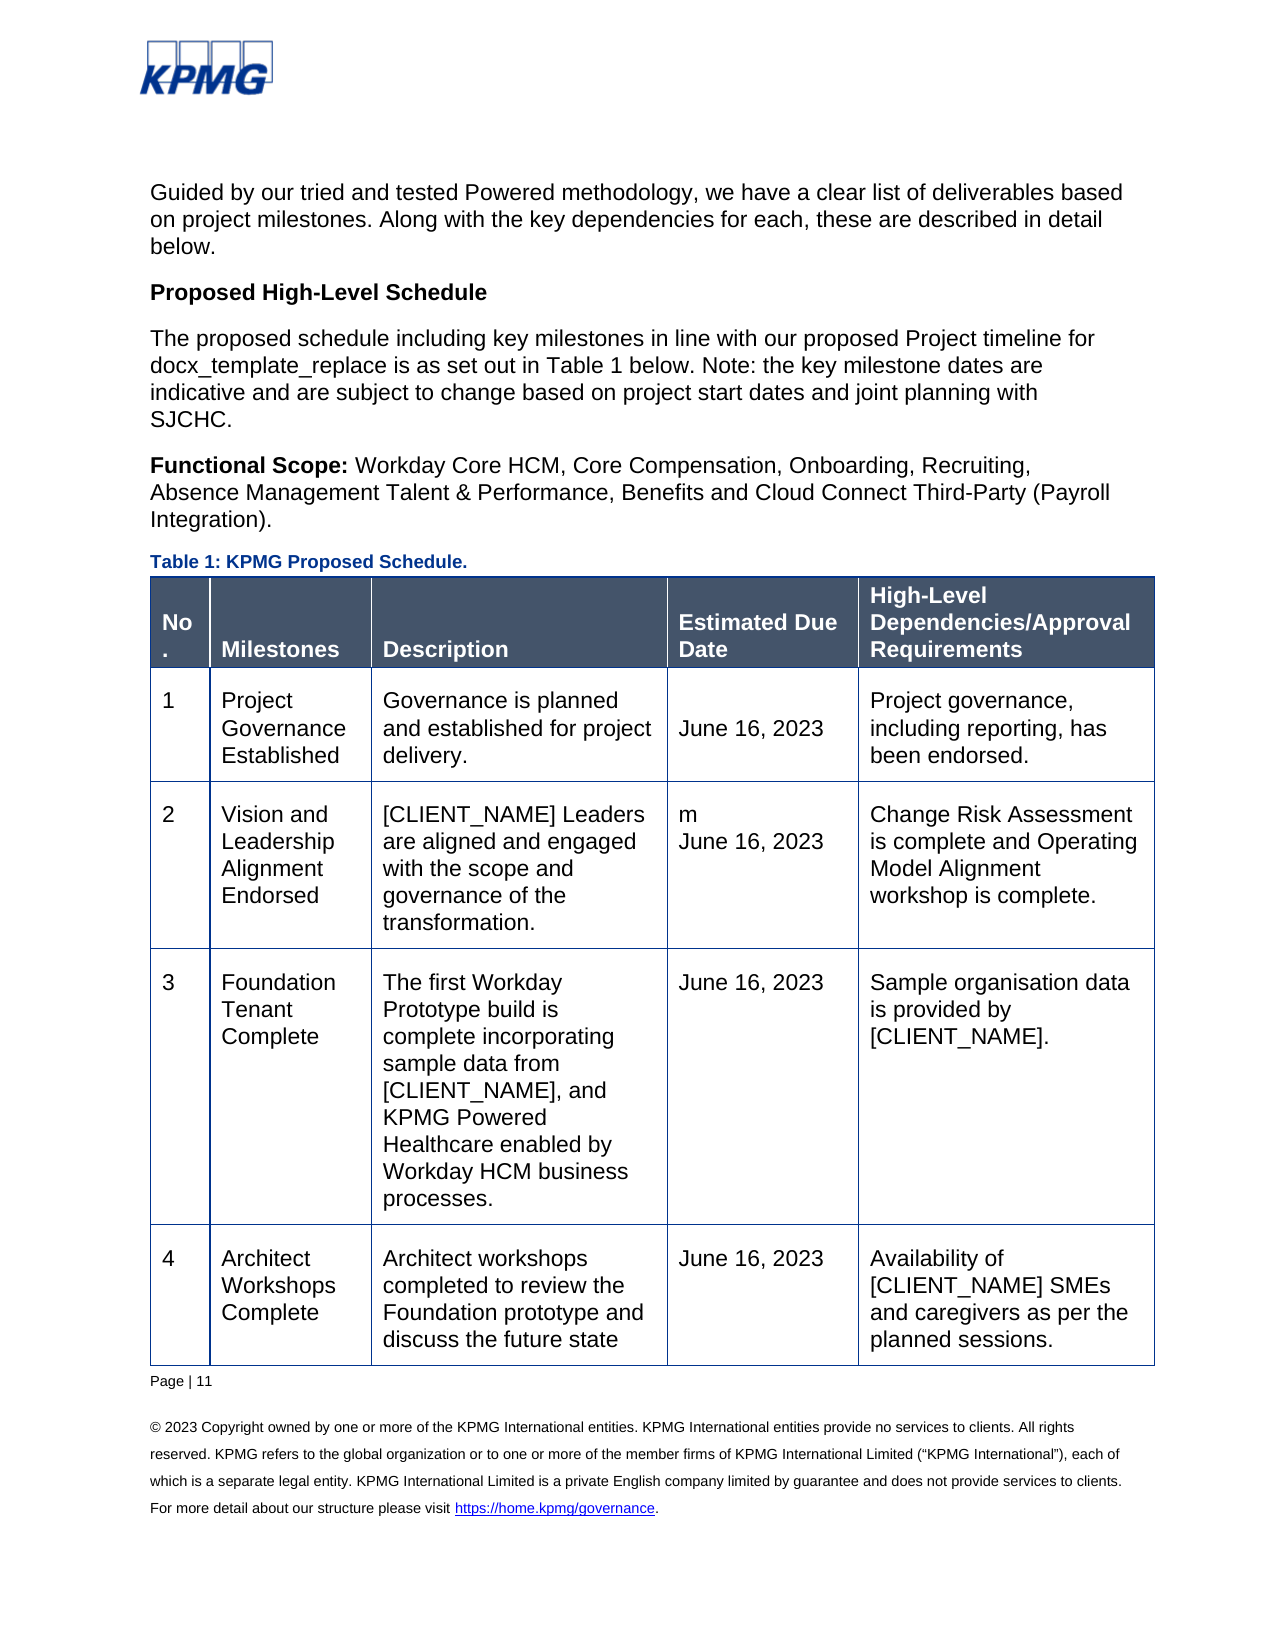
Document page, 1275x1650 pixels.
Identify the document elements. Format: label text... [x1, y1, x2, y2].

table_cell [CLIENT_NAME] Leaders are aligned and engaged with the scope and governance of the transformation. [372, 782, 667, 948]
table_cell June 16, 2023 [668, 1225, 858, 1365]
table_cell Availability of [CLIENT_NAME] SMEs and caregivers as per the planned sessions. [859, 1225, 1154, 1365]
text Proposed High-Level Schedule [150, 278, 1125, 306]
text Functional Scope: Workday Core HCM, Core Compensation, Onboarding, Recruiting, Absence Management Talent & Performance, Benefits and Cloud Connect Third-Party (Payroll Integration). [150, 451, 1125, 533]
table_cell Sample organisation data is provided by [CLIENT_NAME]. [859, 949, 1154, 1224]
table_cell The first Workday Prototype build is complete incorporating sample data from [CLIENT_NAME], and KPMG Powered Healthcare enabled by Workday HCM business processes. [372, 949, 667, 1224]
table_cell 4 [151, 1225, 209, 1365]
table_cell m June 16, 2023 [668, 782, 858, 948]
table_cell Change Risk Assessment is complete and Operating Model Alignment workshop is complete. [859, 782, 1154, 948]
table_cell Project governance, including reporting, has been endorsed. [859, 668, 1154, 781]
table_cell Foundation Tenant Complete [211, 949, 371, 1224]
table_header No. [151, 578, 209, 667]
table_cell 2 [151, 782, 209, 948]
picture [118, 0, 302, 136]
table_cell Architect workshops completed to review the Foundation prototype and discuss the future state business process design. [372, 1225, 667, 1365]
table_cell Vision and Leadership Alignment Endorsed [211, 782, 371, 948]
table_cell 3 [151, 949, 209, 1224]
table_cell Architect Workshops Complete [211, 1225, 371, 1365]
text Guided by our tried and tested Powered methodology, we have a clear list of deliverables based on project milestones. Along with the key dependencies for each, these are described in detail below. [150, 178, 1125, 260]
table_header Milestones [211, 578, 371, 667]
table_header High-Level Dependencies/Approval Requirements [859, 578, 1154, 667]
table_cell 1 [151, 668, 209, 781]
table_cell June 16, 2023 [668, 668, 858, 781]
table_cell Project Governance Established [211, 668, 371, 781]
table_cell Governance is planned and established for project delivery. [372, 668, 667, 781]
table_header Estimated Due Date [668, 578, 858, 667]
table_header Description [372, 578, 667, 667]
table_cell June 16, 2023 [668, 949, 858, 1224]
